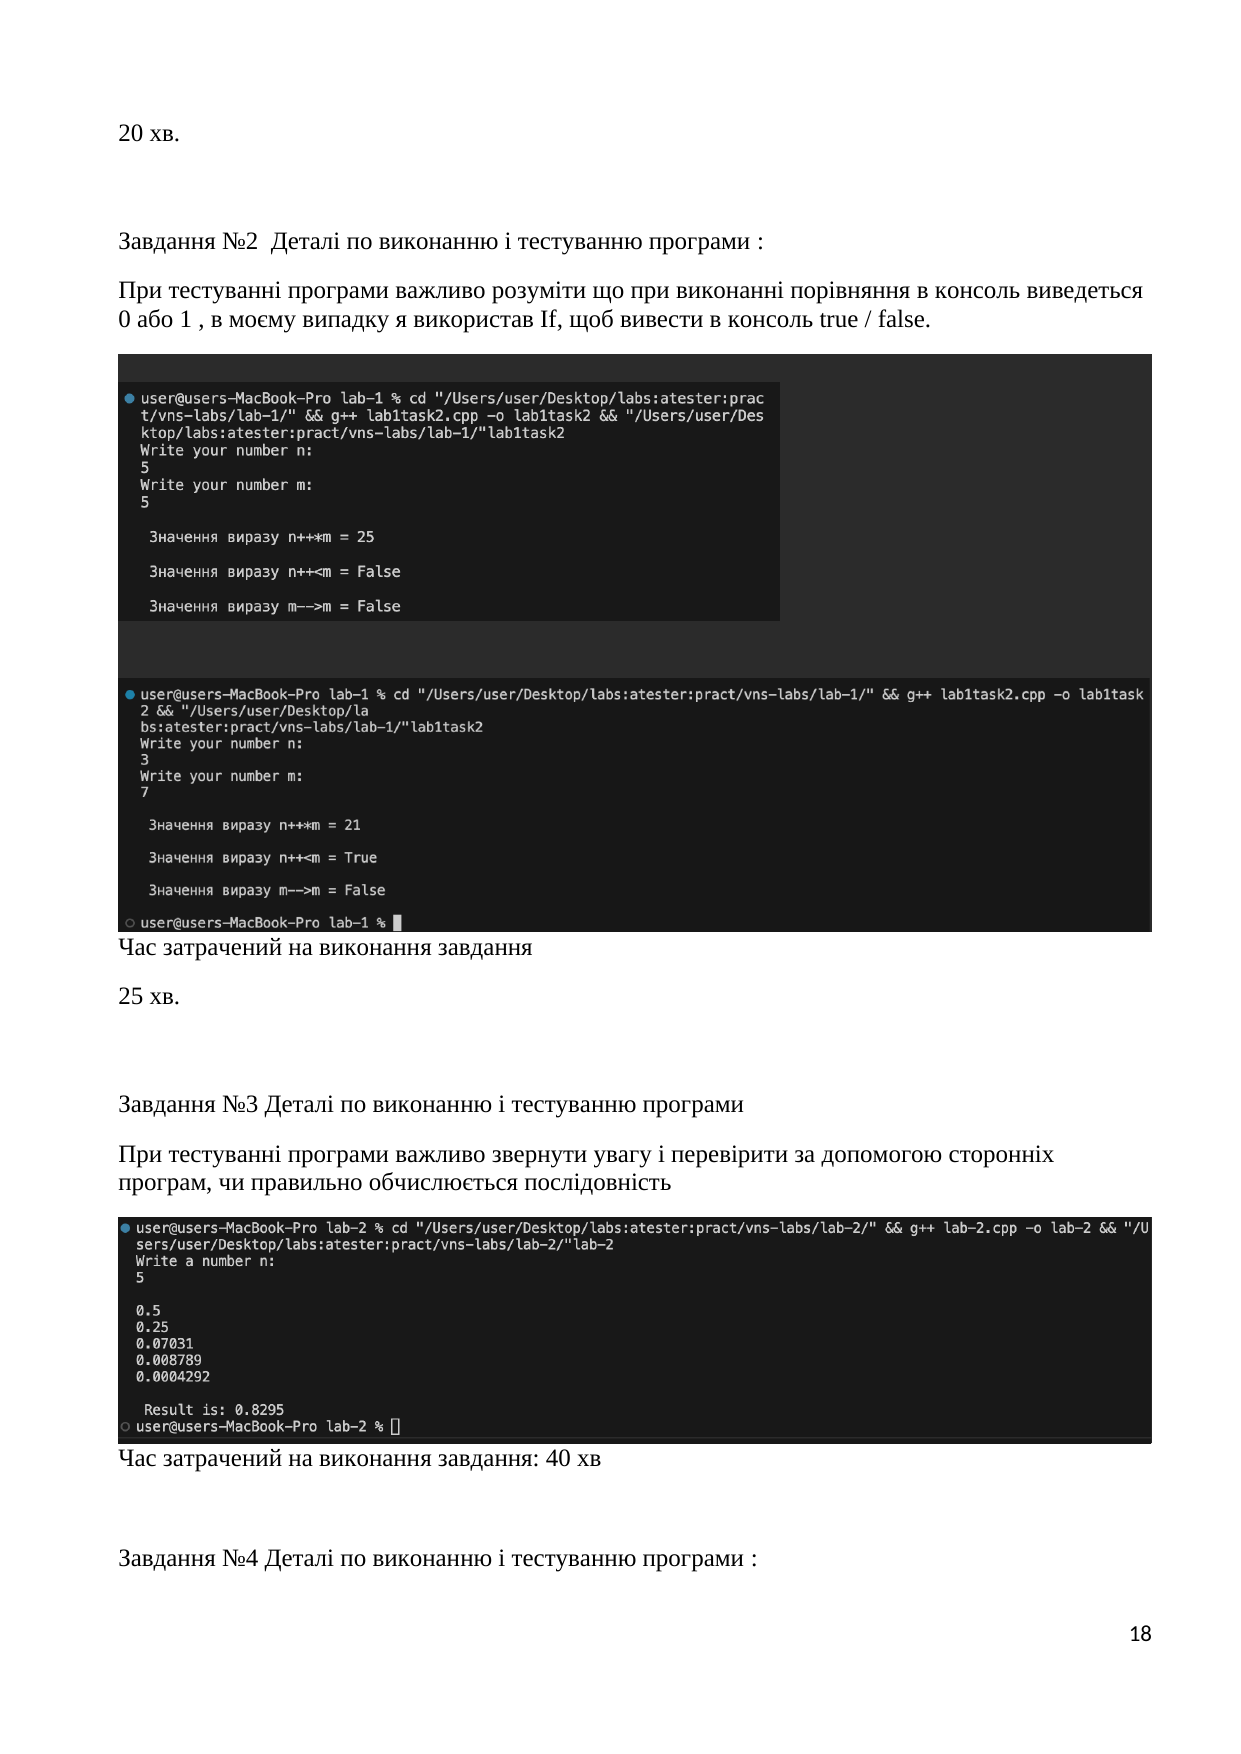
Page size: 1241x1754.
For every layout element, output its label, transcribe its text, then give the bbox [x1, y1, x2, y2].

text Завдання №2 Деталі по виконанню і тестуванню програми : [118, 226, 1152, 254]
picture [118, 678, 1150, 932]
text Час затрачений на виконання завдання [118, 932, 1152, 961]
picture [118, 1217, 1152, 1444]
text При тестуванні програми важливо розуміти що при виконанні порівняння в консоль виведеться 0 або 1 , в моєму випадку я використав If, щоб вивести в консоль true / false. [118, 275, 1152, 333]
text Завдання №4 Деталі по виконанню і тестуванню програми : [118, 1543, 1152, 1571]
text При тестуванні програми важливо звернути увагу і перевірити за допомогою сторонніх програм, чи правильно обчислюється послідовність [118, 1139, 1152, 1196]
text 20 хв. [118, 118, 1152, 147]
text Час затрачений на виконання завдання: 40 хв [118, 1444, 1152, 1472]
text 25 хв. [118, 981, 1152, 1010]
text Завдання №3 Деталі по виконанню і тестуванню програми [118, 1089, 1152, 1118]
picture [118, 382, 780, 621]
